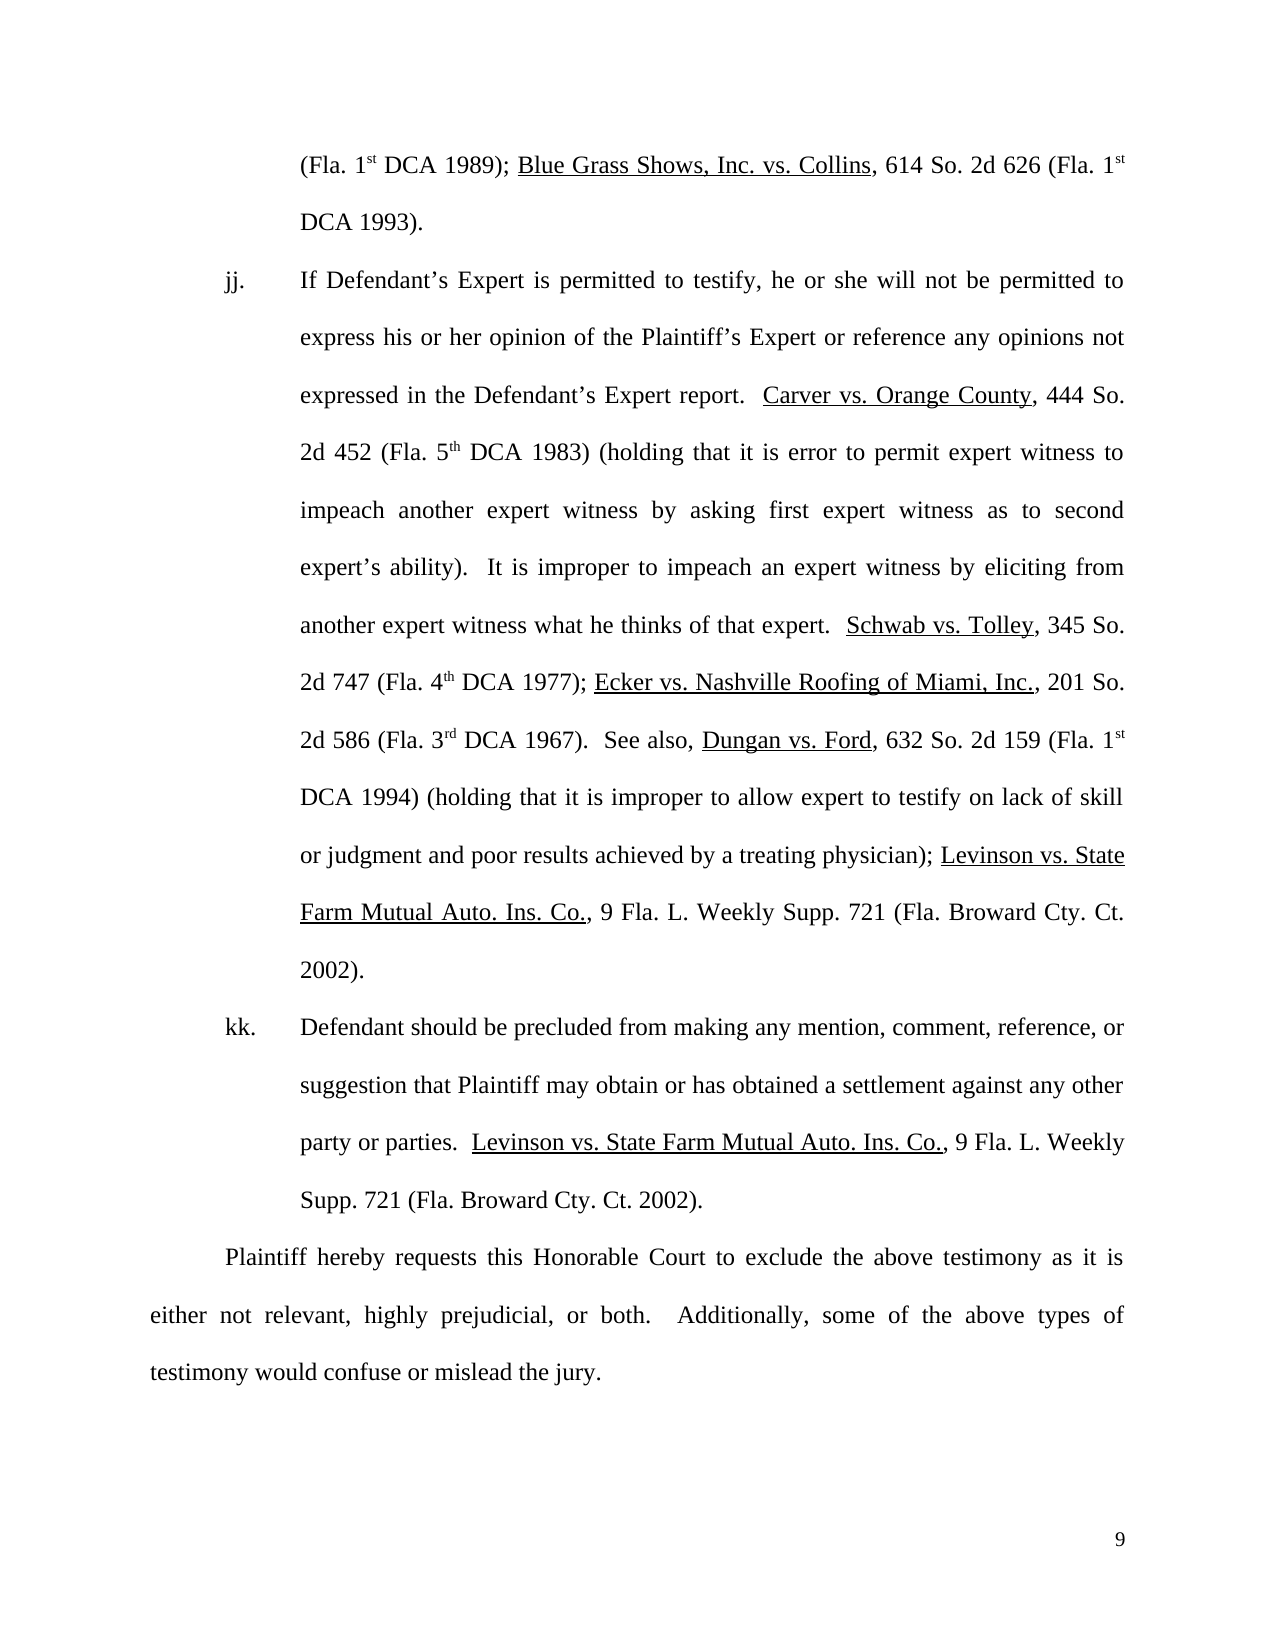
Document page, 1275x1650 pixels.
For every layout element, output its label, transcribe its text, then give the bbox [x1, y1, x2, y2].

list Defendant should be precluded from making any mention, comment, reference, or suggestion that Plaintiff may obtain or has obtained a settlement against any other party or parties. Levinson vs. State Farm Mutual Auto. Ins. Co., 9 Fla. L. Weekly Supp. 721 (Fla. Broward Cty. Ct. 2002). [225, 1012, 1125, 1214]
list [225, 150, 1125, 236]
text Plaintiff hereby requests this Honorable Court to exclude the above testimony as it is either not relevant, highly prejudicial, or both. Additionally, some of the above types of testimony would confuse or mislead the jury. [150, 1242, 1125, 1386]
list If Defendant’s Expert is permitted to testify, he or she will not be permitted to express his or her opinion of the Plaintiff’s Expert or reference any opinions not expressed in the Defendant’s Expert report. Carver vs. Orange County, 444 So. 2d 452 (Fla. 5th DCA 1983) (holding that it is error to permit expert witness to impeach another expert witness by asking first expert witness as to second expert’s ability). It is improper to impeach an expert witness by eliciting from another expert witness what he thinks of that expert. Schwab vs. Tolley, 345 So. 2d 747 (Fla. 4th DCA 1977); Ecker vs. Nashville Roofing of Miami, Inc., 201 So. 2d 586 (Fla. 3rd DCA 1967). See also, Dungan vs. Ford, 632 So. 2d 159 (Fla. 1st DCA 1994) (holding that it is improper to allow expert to testify on lack of skill or judgment and poor results achieved by a treating physician); Levinson vs. State Farm Mutual Auto. Ins. Co., 9 Fla. L. Weekly Supp. 721 (Fla. Broward Cty. Ct. 2002). [225, 265, 1125, 984]
